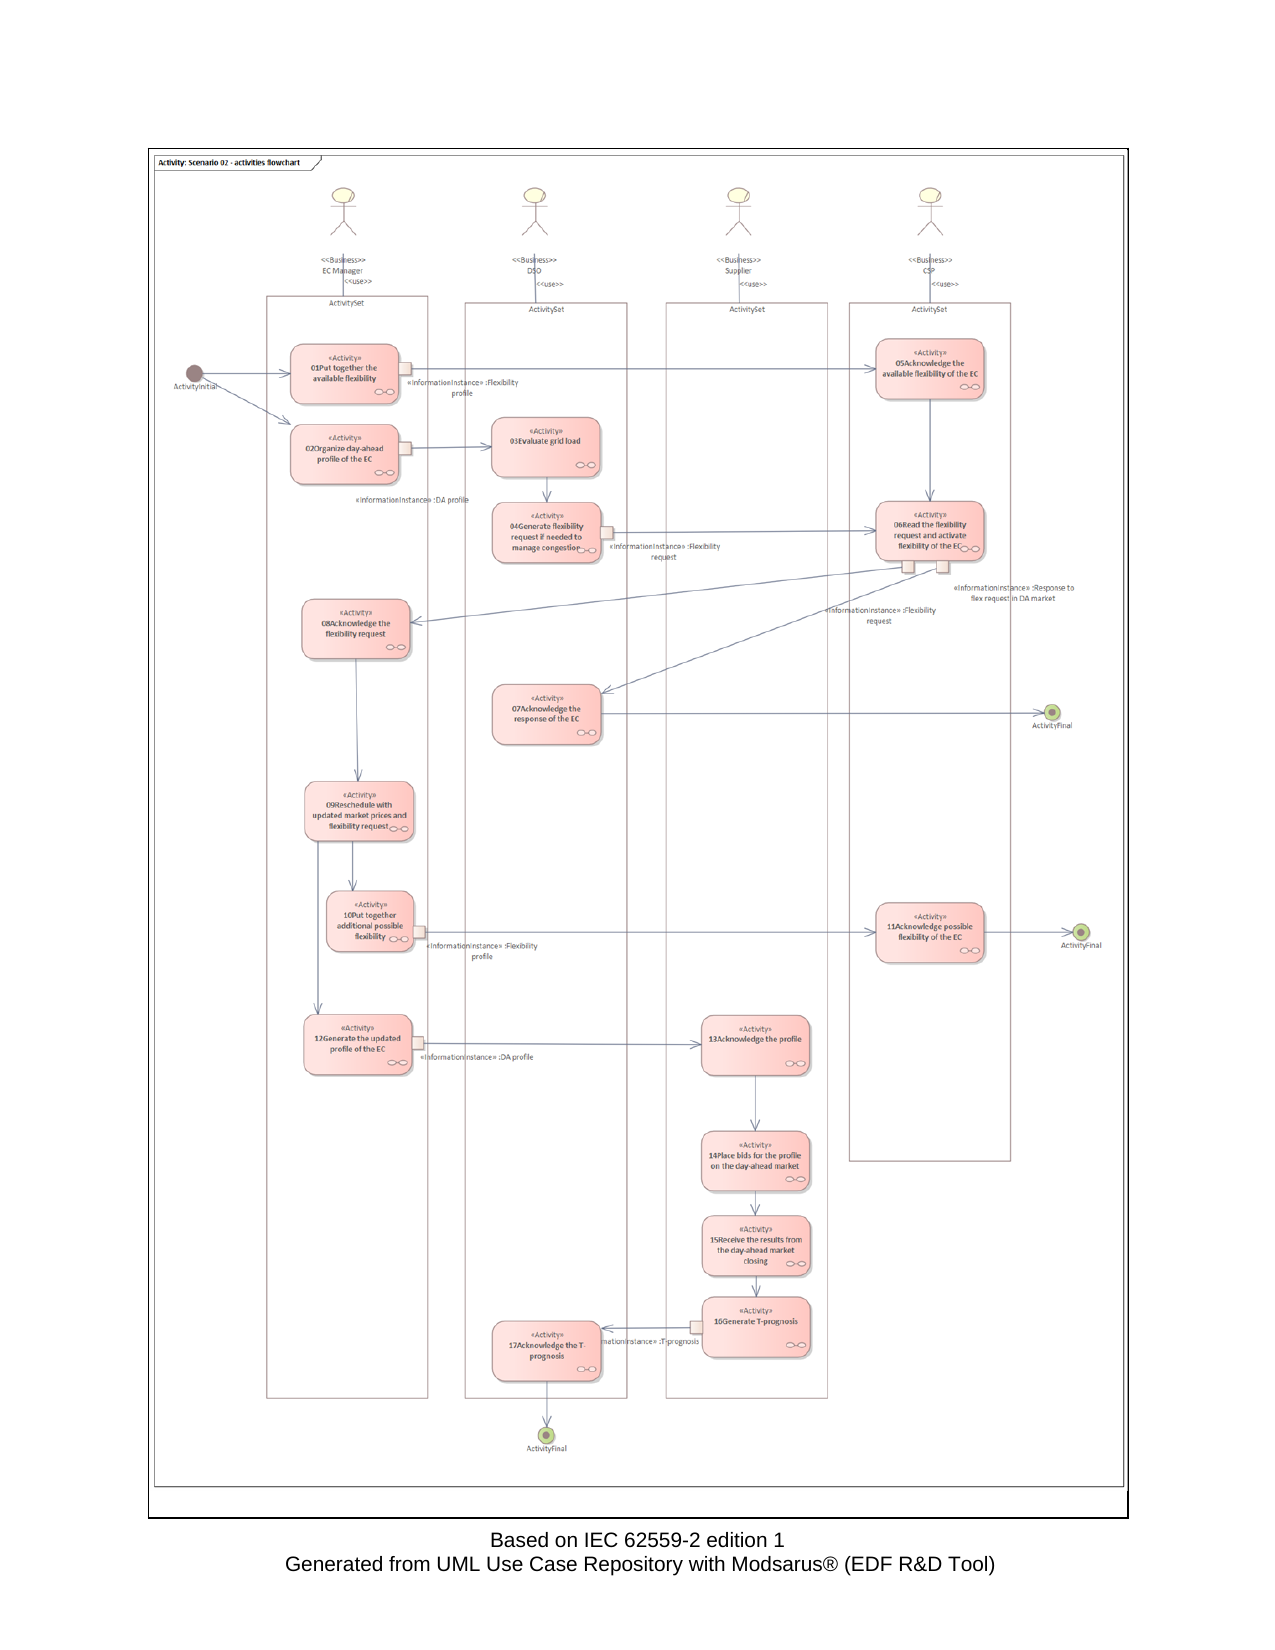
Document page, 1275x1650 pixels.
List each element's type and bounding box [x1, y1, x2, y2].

table_header [149, 149, 1127, 1517]
picture [150, 150, 1128, 1491]
